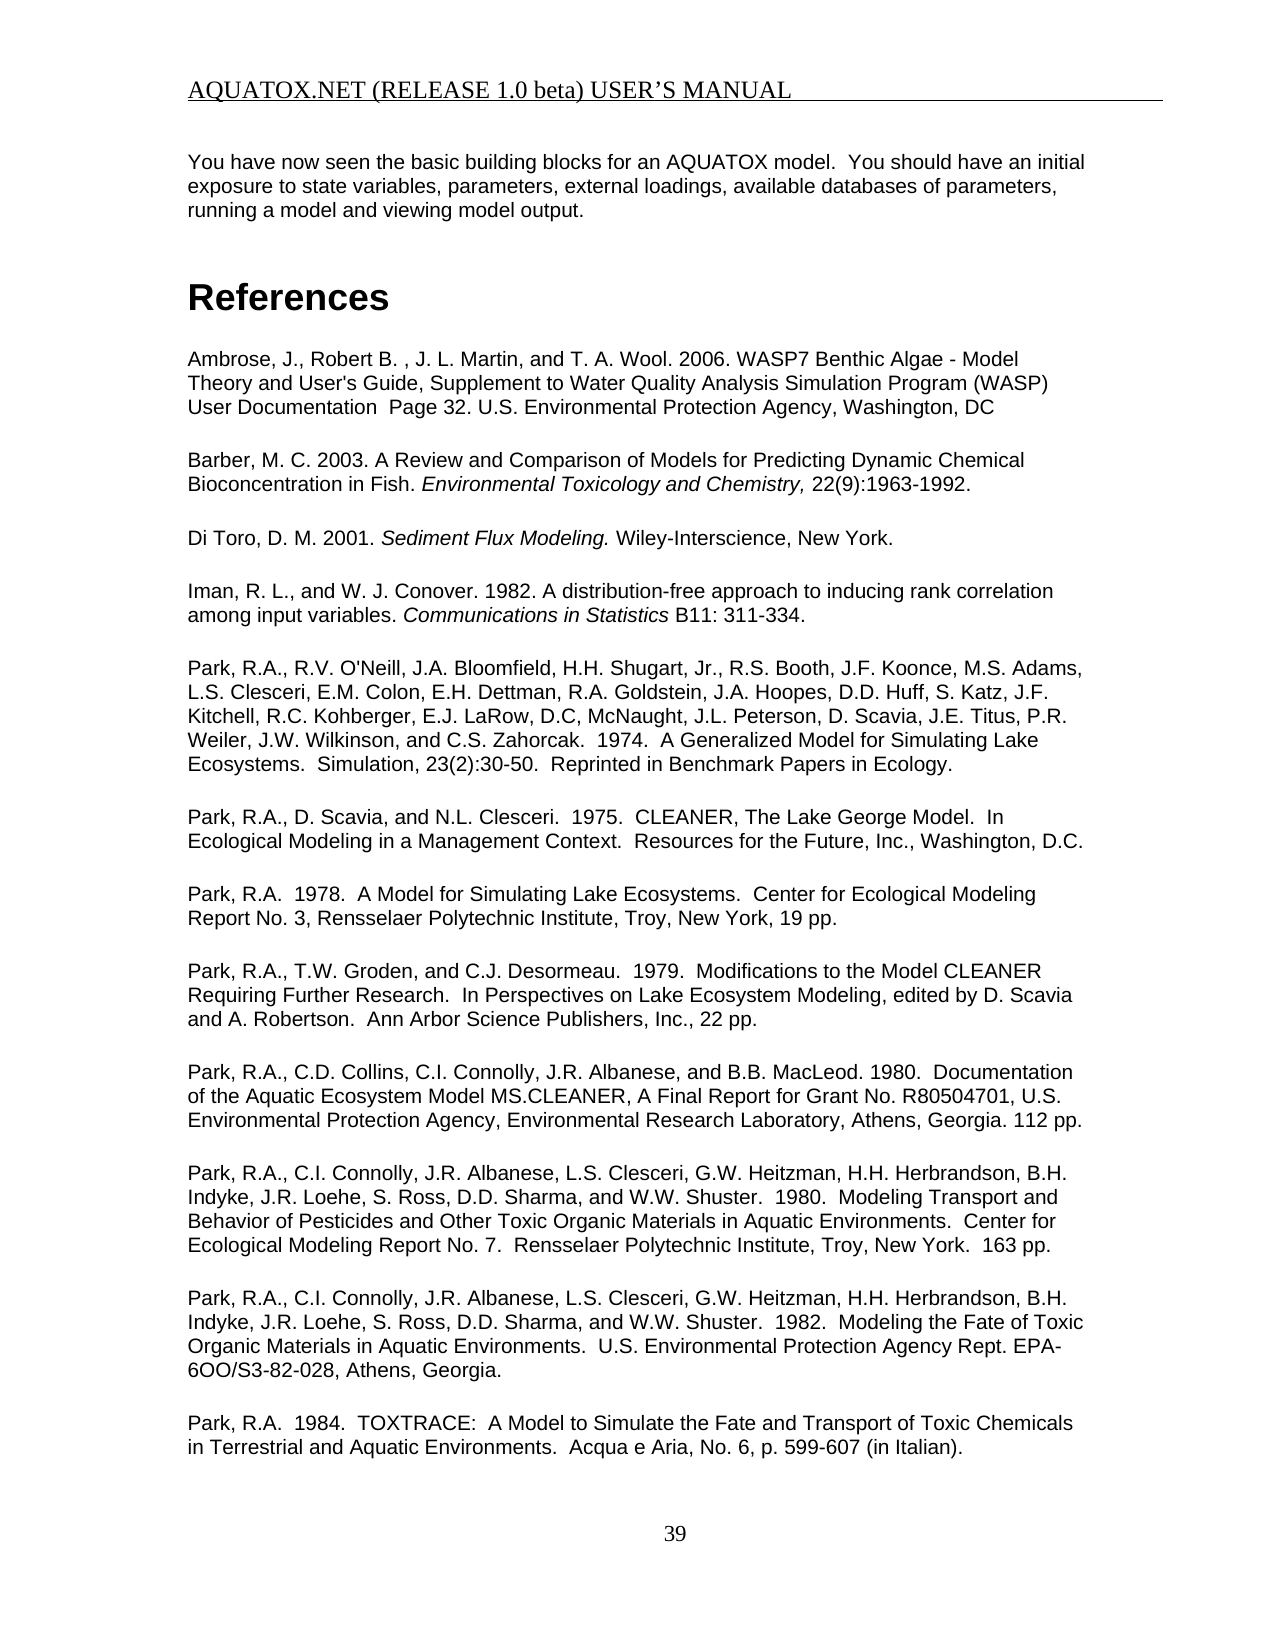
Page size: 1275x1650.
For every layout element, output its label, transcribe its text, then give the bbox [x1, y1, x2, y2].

text Di Toro, D. M. 2001. Sediment Flux Modeling. Wiley-Interscience, New York. [187, 525, 1087, 549]
text Park, R.A., R.V. O'Neill, J.A. Bloomfield, H.H. Shugart, Jr., R.S. Booth, J.F. Koonce, M.S. Adams, L.S. Clesceri, E.M. Colon, E.H. Dettman, R.A. Goldstein, J.A. Hoopes, D.D. Huff, S. Katz, J.F. Kitchell, R.C. Kohberger, E.J. LaRow, D.C, McNaught, J.L. Peterson, D. Scavia, J.E. Titus, P.R. Weiler, J.W. Wilkinson, and C.S. Zahorcak. 1974. A Generalized Model for Simulating Lake Ecosystems. Simulation, 23(2):30-50. Reprinted in Benchmark Papers in Ecology. [187, 656, 1087, 775]
text You have now seen the basic building blocks for an AQUATOX model. You should have an initial exposure to state variables, parameters, external loadings, available databases of parameters, running a model and viewing model output. [187, 150, 1087, 222]
text Park, R.A., T.W. Groden, and C.J. Desormeau. 1979. Modifications to the Model CLEANER Requiring Further Research. In Perspectives on Lake Ecosystem Modeling, edited by D. Scavia and A. Robertson. Ann Arbor Science Publishers, Inc., 22 pp. [187, 959, 1087, 1031]
text Park, R.A., C.D. Collins, C.I. Connolly, J.R. Albanese, and B.B. MacLeod. 1980. Documentation of the Aquatic Ecosystem Model MS.CLEANER, A Final Report for Grant No. R80504701, U.S. Environmental Protection Agency, Environmental Research Laboratory, Athens, Georgia. 112 pp. [187, 1060, 1087, 1132]
text Iman, R. L., and W. J. Conover. 1982. A distribution-free approach to inducing rank correlation among input variables. Communications in Statistics B11: 311-334. [187, 578, 1087, 626]
text Park, R.A. 1984. TOXTRACE: A Model to Simulate the Fate and Transport of Toxic Chemicals in Terrestrial and Aquatic Environments. Acqua e Aria, No. 6, p. 599-607 (in Italian). [187, 1411, 1087, 1459]
text Park, R.A. 1978. A Model for Simulating Lake Ecosystems. Center for Ecological Modeling Report No. 3, Rensselaer Polytechnic Institute, Troy, New York, 19 pp. [187, 882, 1087, 929]
text Barber, M. C. 2003. A Review and Comparison of Models for Predicting Dynamic Chemical Bioconcentration in Fish. Environmental Toxicology and Chemistry, 22(9):1963-1992. [187, 448, 1087, 496]
text Park, R.A., C.I. Connolly, J.R. Albanese, L.S. Clesceri, G.W. Heitzman, H.H. Herbrandson, B.H. Indyke, J.R. Loehe, S. Ross, D.D. Sharma, and W.W. Shuster. 1982. Modeling the Fate of Toxic Organic Materials in Aquatic Environments. U.S. Environmental Protection Agency Rept. EPA-6OO/S3-82-028, Athens, Georgia. [187, 1286, 1087, 1382]
text Park, R.A., C.I. Connolly, J.R. Albanese, L.S. Clesceri, G.W. Heitzman, H.H. Herbrandson, B.H. Indyke, J.R. Loehe, S. Ross, D.D. Sharma, and W.W. Shuster. 1980. Modeling Transport and Behavior of Pesticides and Other Toxic Organic Materials in Aquatic Environments. Center for Ecological Modeling Report No. 7. Rensselaer Polytechnic Institute, Troy, New York. 163 pp. [187, 1161, 1087, 1257]
subtitle References [187, 275, 1087, 318]
text Ambrose, J., Robert B. , J. L. Martin, and T. A. Wool. 2006. WASP7 Benthic Algae - Model Theory and User's Guide, Supplement to Water Quality Analysis Simulation Program (WASP) User Documentation Page 32. U.S. Environmental Protection Agency, Washington, DC [187, 347, 1087, 419]
text Park, R.A., D. Scavia, and N.L. Clesceri. 1975. CLEANER, The Lake George Model. In Ecological Modeling in a Management Context. Resources for the Future, Inc., Washington, D.C. [187, 804, 1087, 852]
